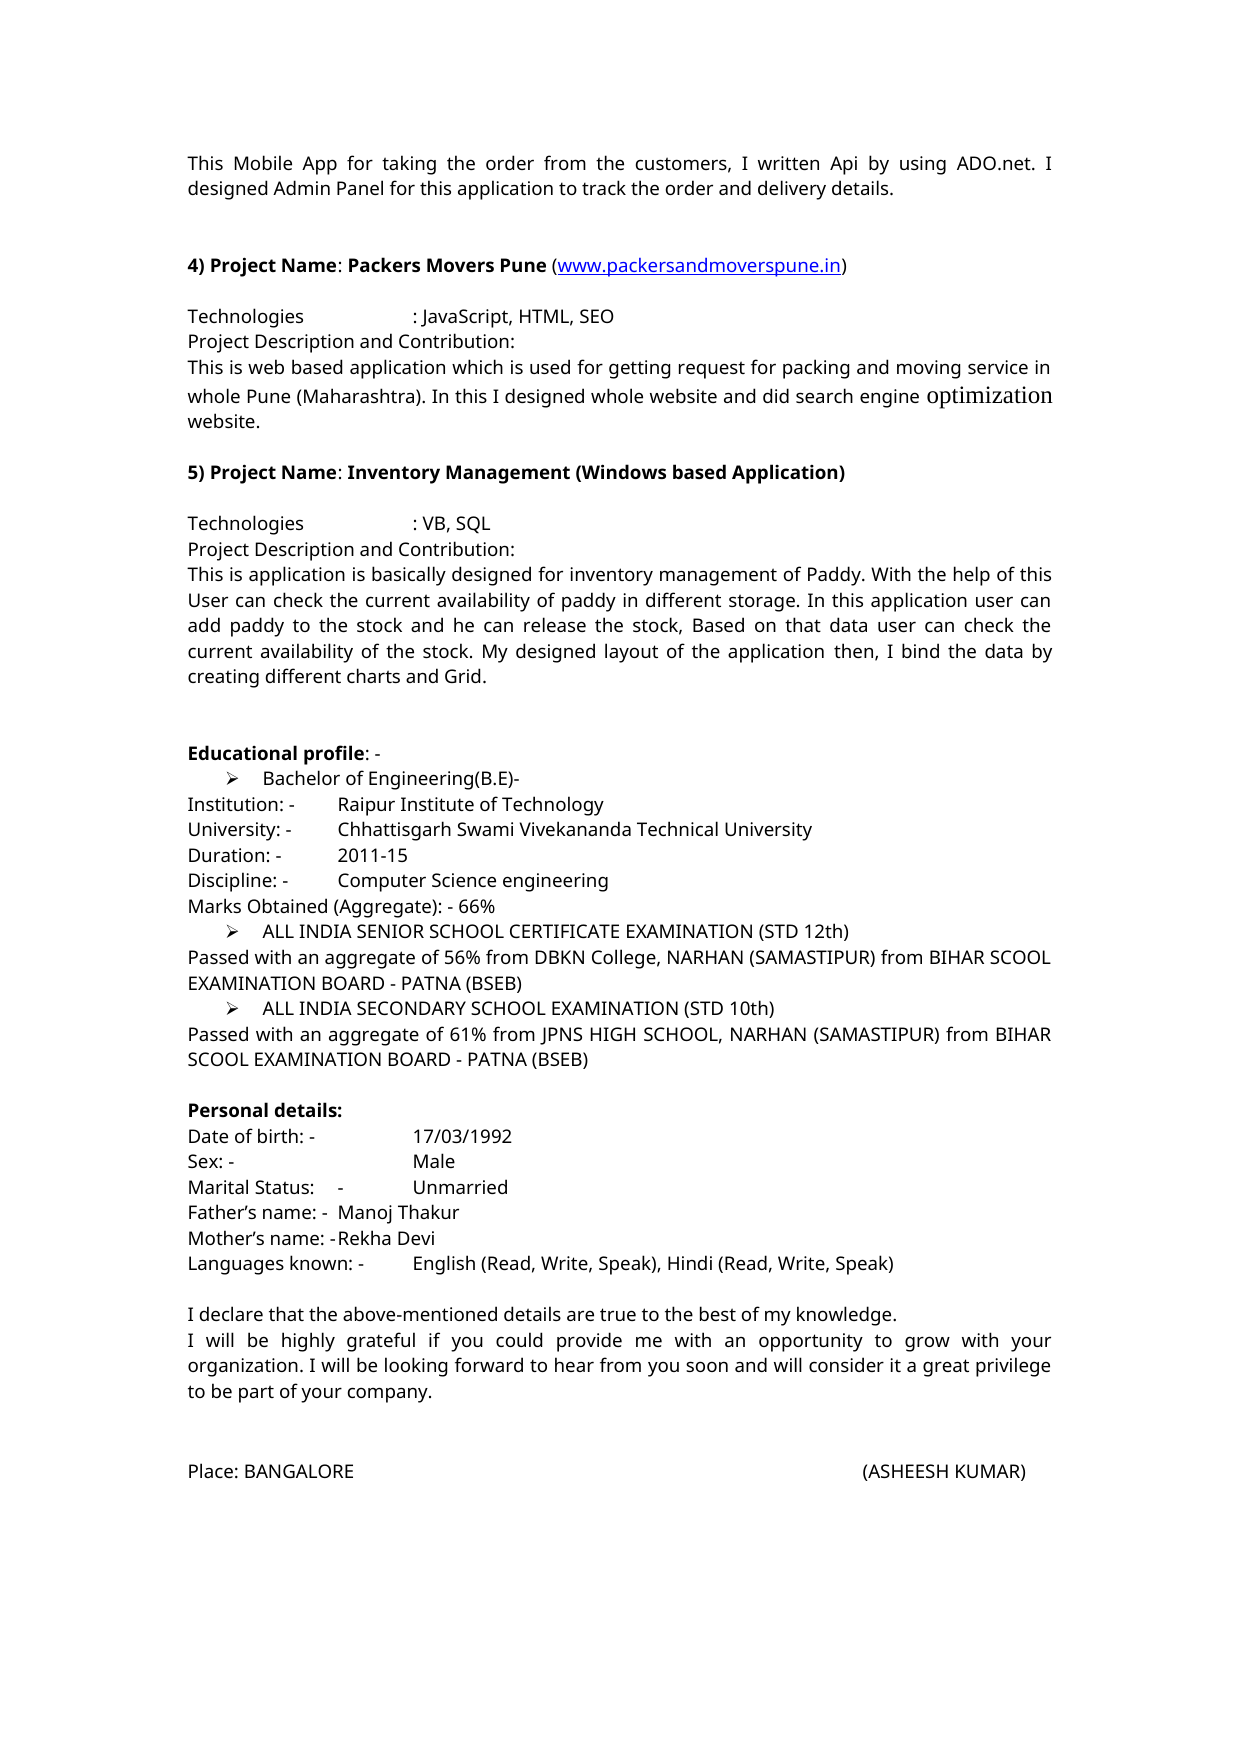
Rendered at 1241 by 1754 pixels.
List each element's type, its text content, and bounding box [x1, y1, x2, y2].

list ALL INDIA SENIOR SCHOOL CERTIFICATE EXAMINATION (STD 12th) [225, 919, 1053, 944]
text 5) Project Name : Inventory Management (Windows based Application) [187, 459, 1053, 485]
text This is web based application which is used for getting request for packing and moving service in whole Pune (Maharashtra). In this I designed whole website and did search engine optimization website. [187, 354, 1053, 434]
list ALL INDIA SECONDARY SCHOOL EXAMINATION (STD 10th) [225, 995, 1053, 1021]
text Personal details: [187, 1097, 1053, 1123]
text Passed with an aggregate of 61% from JPNS HIGH SCHOOL, NARHAN (SAMASTIPUR) from BIHAR SCOOL EXAMINATION BOARD - PATNA (BSEB) [187, 1021, 1053, 1072]
text Technologies : VB, SQL [187, 511, 1053, 536]
list Bachelor of Engineering(B.E)- [225, 766, 1053, 791]
text University: - Chhattisgarh Swami Vivekananda Technical University [187, 817, 1053, 842]
text I declare that the above-mentioned details are true to the best of my knowledge. [187, 1302, 1053, 1327]
text I will be highly grateful if you could provide me with an opportunity to grow with your organization. I will be looking forward to hear from you soon and will consider it a great privilege to be part of your company. [187, 1327, 1053, 1404]
text Marital Status: - Unmarried [187, 1174, 1053, 1199]
text Duration: - 2011-15 [187, 842, 1053, 868]
text Sex: - Male [187, 1148, 1053, 1174]
text Father’s name: - Manoj Thakur [187, 1199, 1053, 1225]
text Languages known: - English (Read, Write, Speak), Hindi (Read, Write, Speak) [187, 1251, 1053, 1276]
text Technologies : JavaScript, HTML, SEO [187, 303, 1053, 329]
text Institution: - Raipur Institute of Technology [187, 791, 1053, 817]
text Date of birth: - 17/03/1992 [187, 1123, 1053, 1148]
text Project Description and Contribution: [187, 536, 1053, 562]
text 4) Project Name : Packers Movers Pune (www.packersandmoverspune.in) [187, 252, 1053, 278]
text This is application is basically designed for inventory management of Paddy. With the help of this User can check the current availability of paddy in different storage. In this application user can add paddy to the stock and he can release the stock, Based on that data user can check the current availability of the stock. My designed layout of the application then, I bind the data by creating different charts and Grid. [187, 562, 1053, 689]
text Place: BANGALORE (ASHEESH KUMAR) [187, 1458, 1053, 1483]
text Mother’s name: - Rekha Devi [187, 1225, 1053, 1251]
text Marks Obtained (Aggregate): - 66% [187, 893, 1053, 919]
text Educational profile: - [187, 740, 1053, 766]
text Project Description and Contribution: [187, 329, 1053, 354]
text Passed with an aggregate of 56% from DBKN College, NARHAN (SAMASTIPUR) from BIHAR SCOOL EXAMINATION BOARD - PATNA (BSEB) [187, 944, 1053, 995]
text Discipline: - Computer Science engineering [187, 868, 1053, 893]
text This Mobile App for taking the order from the customers, I written Api by using ADO.net. I designed Admin Panel for this application to track the order and delivery details. [187, 150, 1053, 201]
